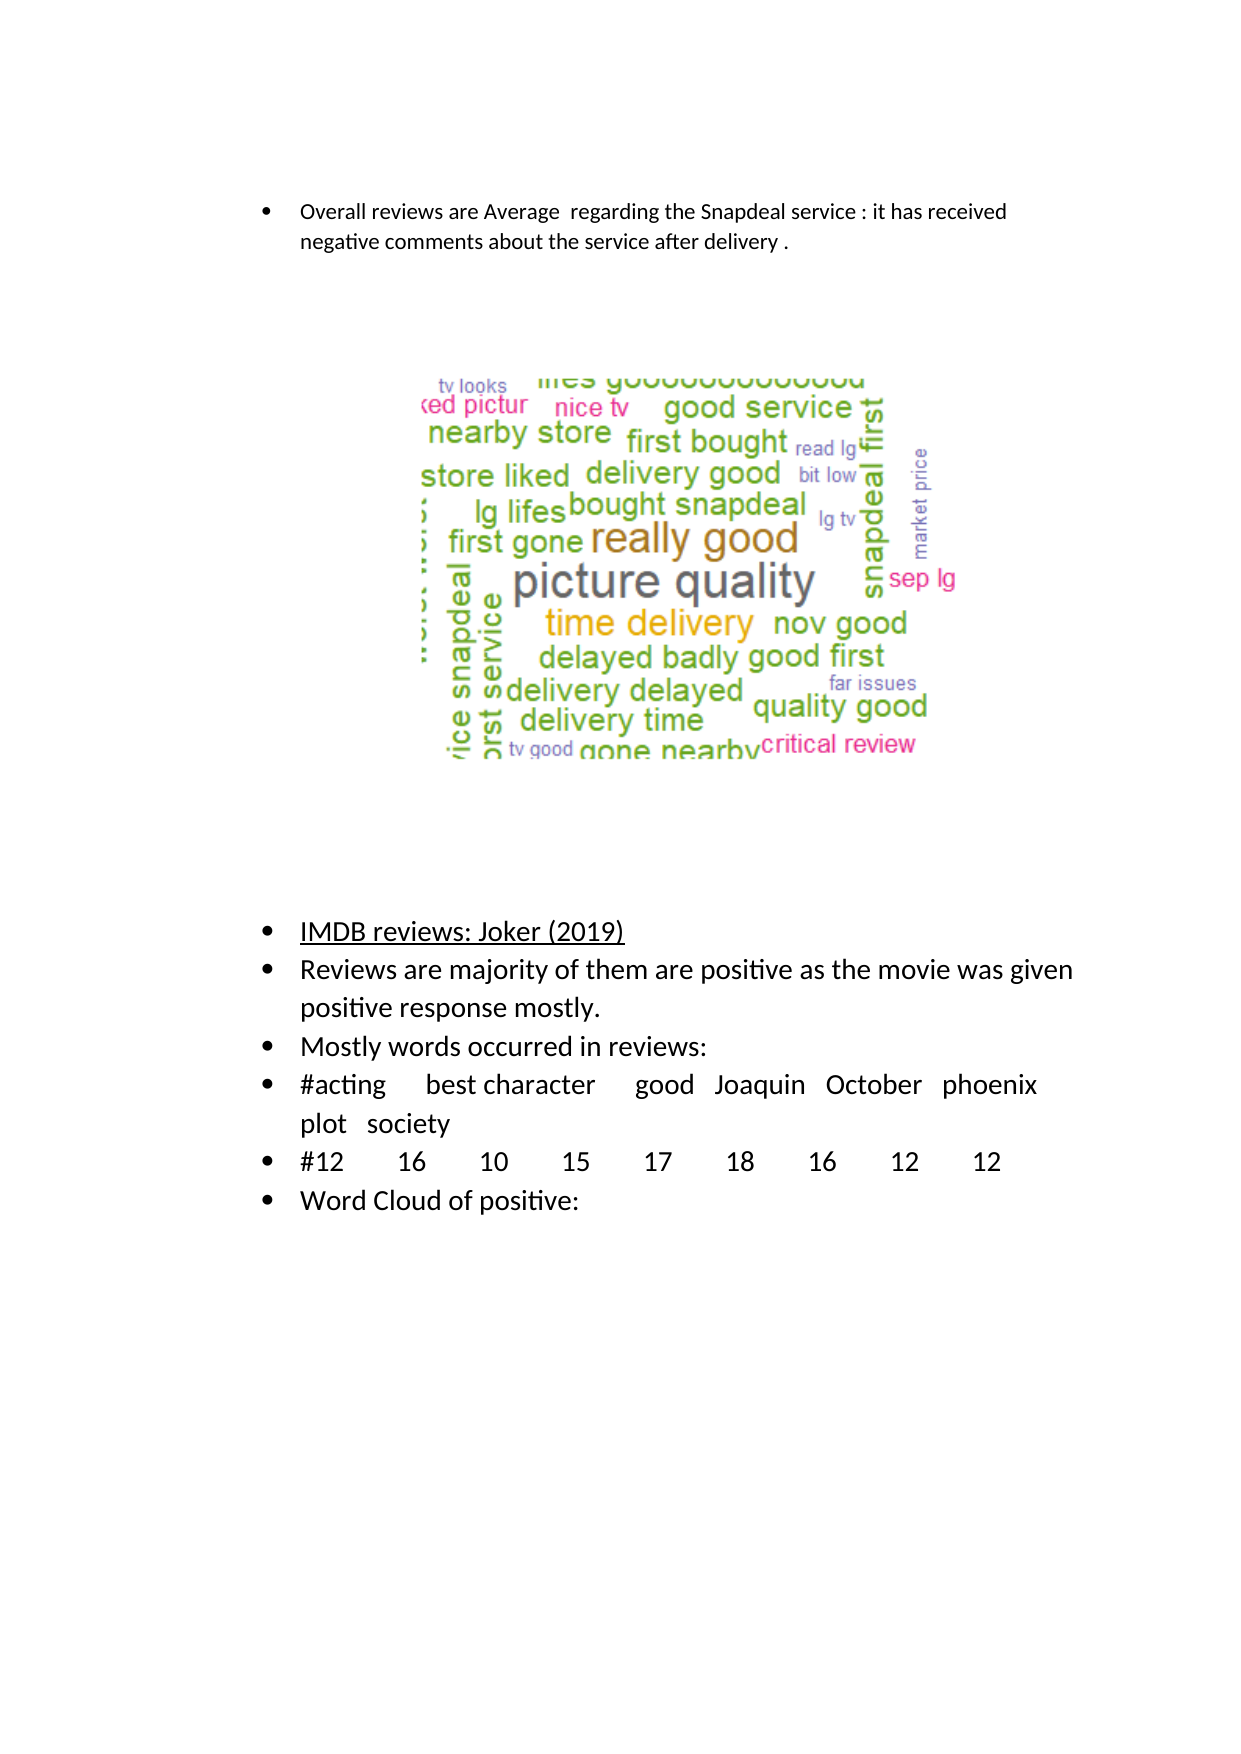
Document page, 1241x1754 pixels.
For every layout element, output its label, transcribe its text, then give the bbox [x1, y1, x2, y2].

list #12 16 10 15 17 18 16 12 12 [262, 1143, 1090, 1179]
list Reviews are majority of them are positive as the movie was given positive response mostly. [262, 951, 1090, 1025]
list Mostly words occurred in reviews: [262, 1028, 1090, 1063]
list IMDB reviews: Joker (2019) [262, 913, 1090, 948]
list Word Cloud of positive: [262, 1182, 1090, 1217]
list #acting best character good Joaquin October phoenix plot society [262, 1066, 1090, 1140]
picture [300, 257, 1030, 911]
